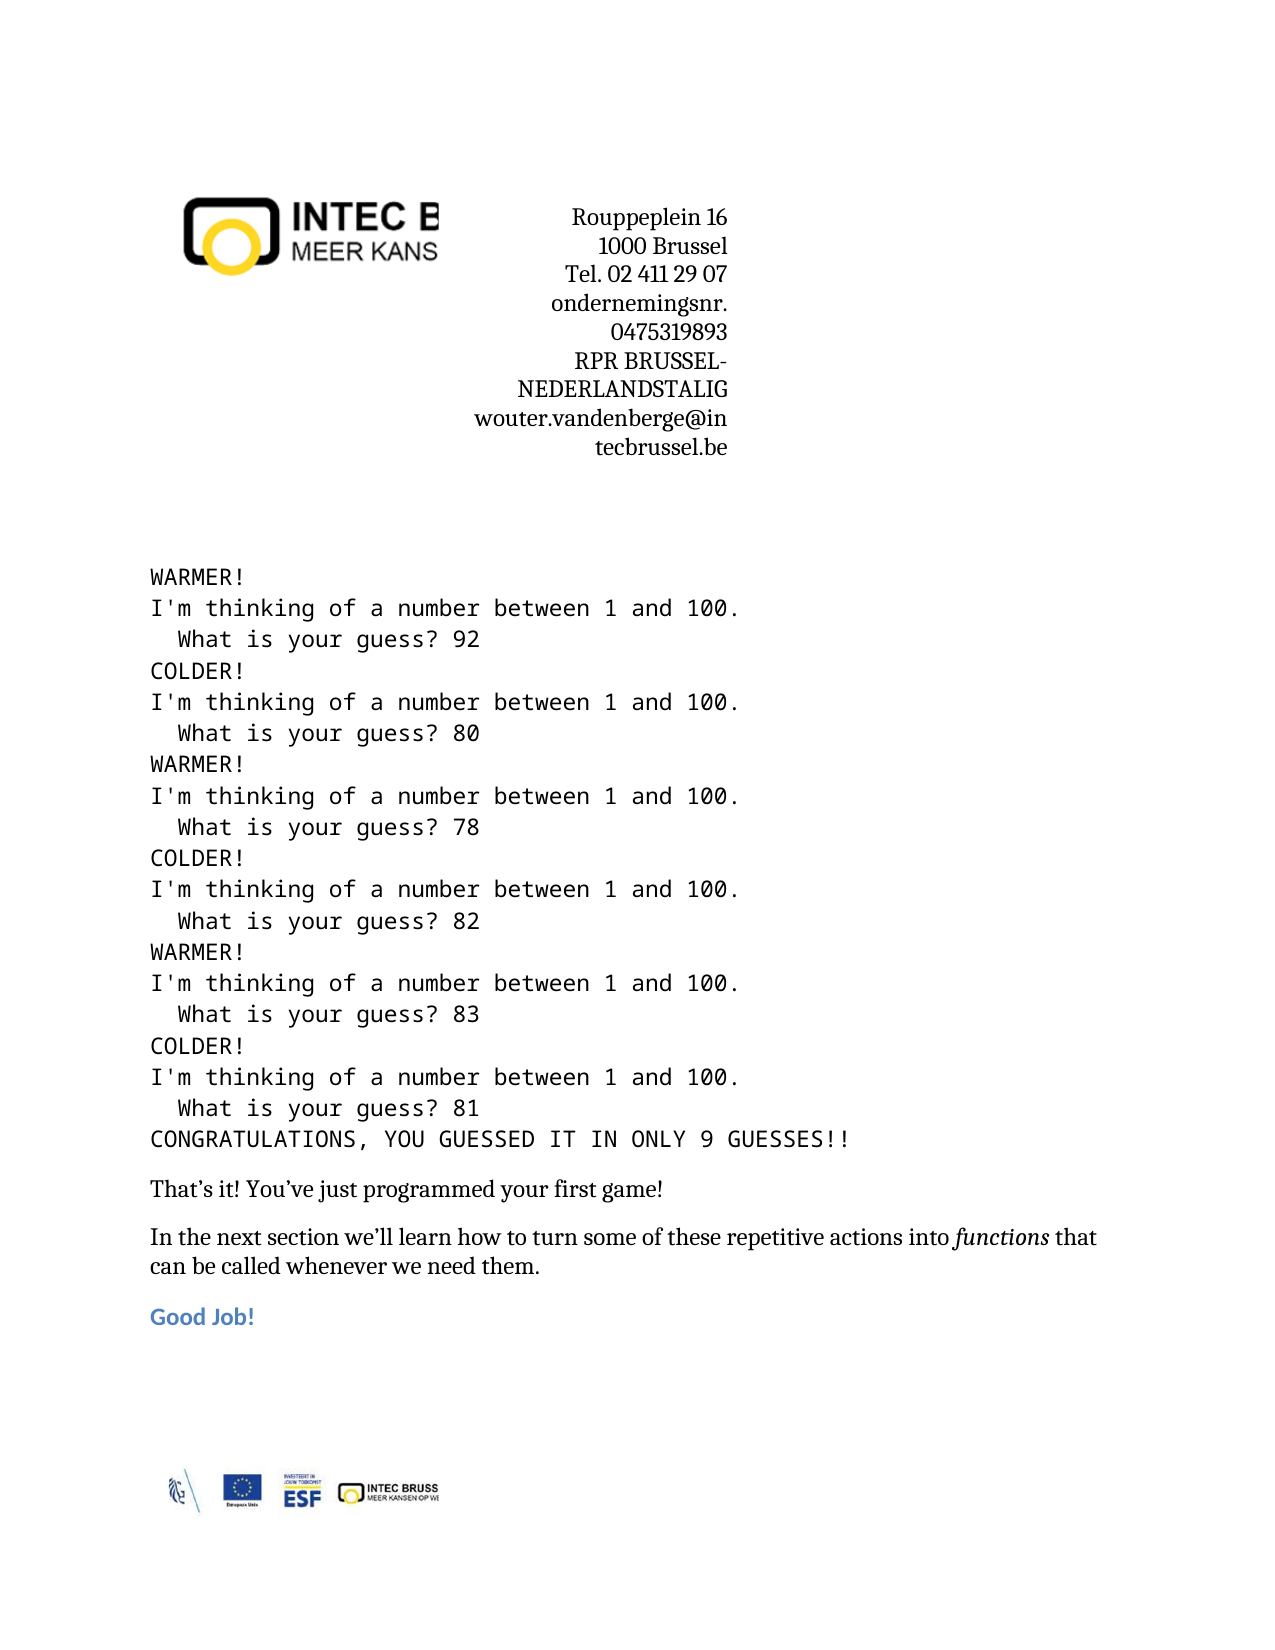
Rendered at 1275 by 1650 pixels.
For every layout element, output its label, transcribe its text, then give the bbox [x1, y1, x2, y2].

picture [168, 1447, 439, 1534]
text In the next section we’ll learn how to turn some of these repetitive actions into functions that can be called whenever we need them. [150, 1223, 1125, 1280]
text That’s it! You’ve just programmed your first game! [150, 1175, 1125, 1204]
text I'm thinking of a number between 1 and 100. What is your guess? 50 COLD! I'm thinking of a number between 1 and 100. What is your guess? 75 WARMER! I'm thinking of a number between 1 and 100. What is your guess? 85 WARMER! I'm thinking of a number between 1 and 100. What is your guess? 92 COLDER! I'm thinking of a number between 1 and 100. What is your guess? 80 WARMER! I'm thinking of a number between 1 and 100. What is your guess? 78 COLDER! I'm thinking of a number between 1 and 100. What is your guess? 82 WARMER! I'm thinking of a number between 1 and 100. What is your guess? 83 COLDER! I'm thinking of a number between 1 and 100. What is your guess? 81 CONGRATULATIONS, YOU GUESSED IT IN ONLY 9 GUESSES!! [150, 561, 1125, 1154]
subtitle Good Job! [150, 1301, 1125, 1332]
picture [168, 174, 439, 293]
